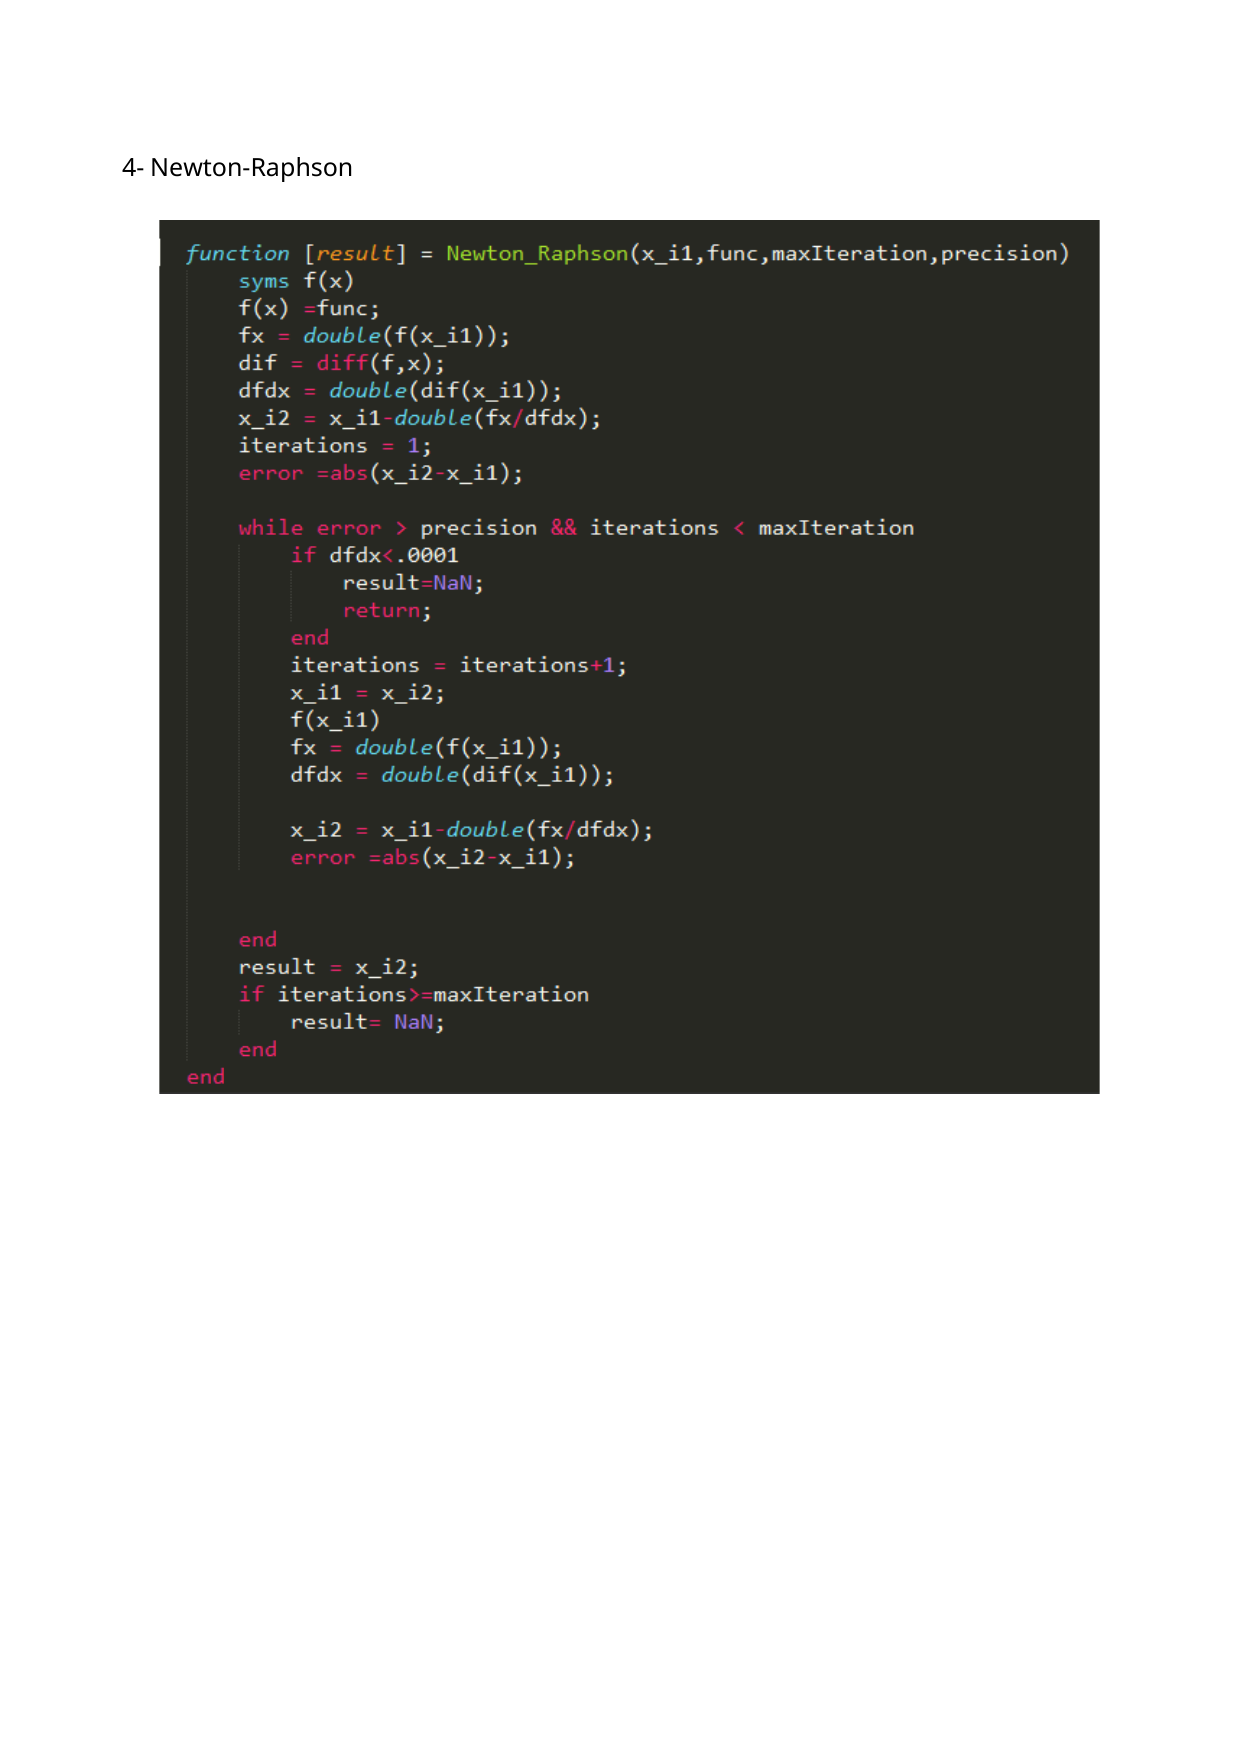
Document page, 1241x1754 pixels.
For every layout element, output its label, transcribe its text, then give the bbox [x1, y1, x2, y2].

list Newton-Raphson [122, 150, 1090, 184]
picture [159, 220, 1100, 1094]
